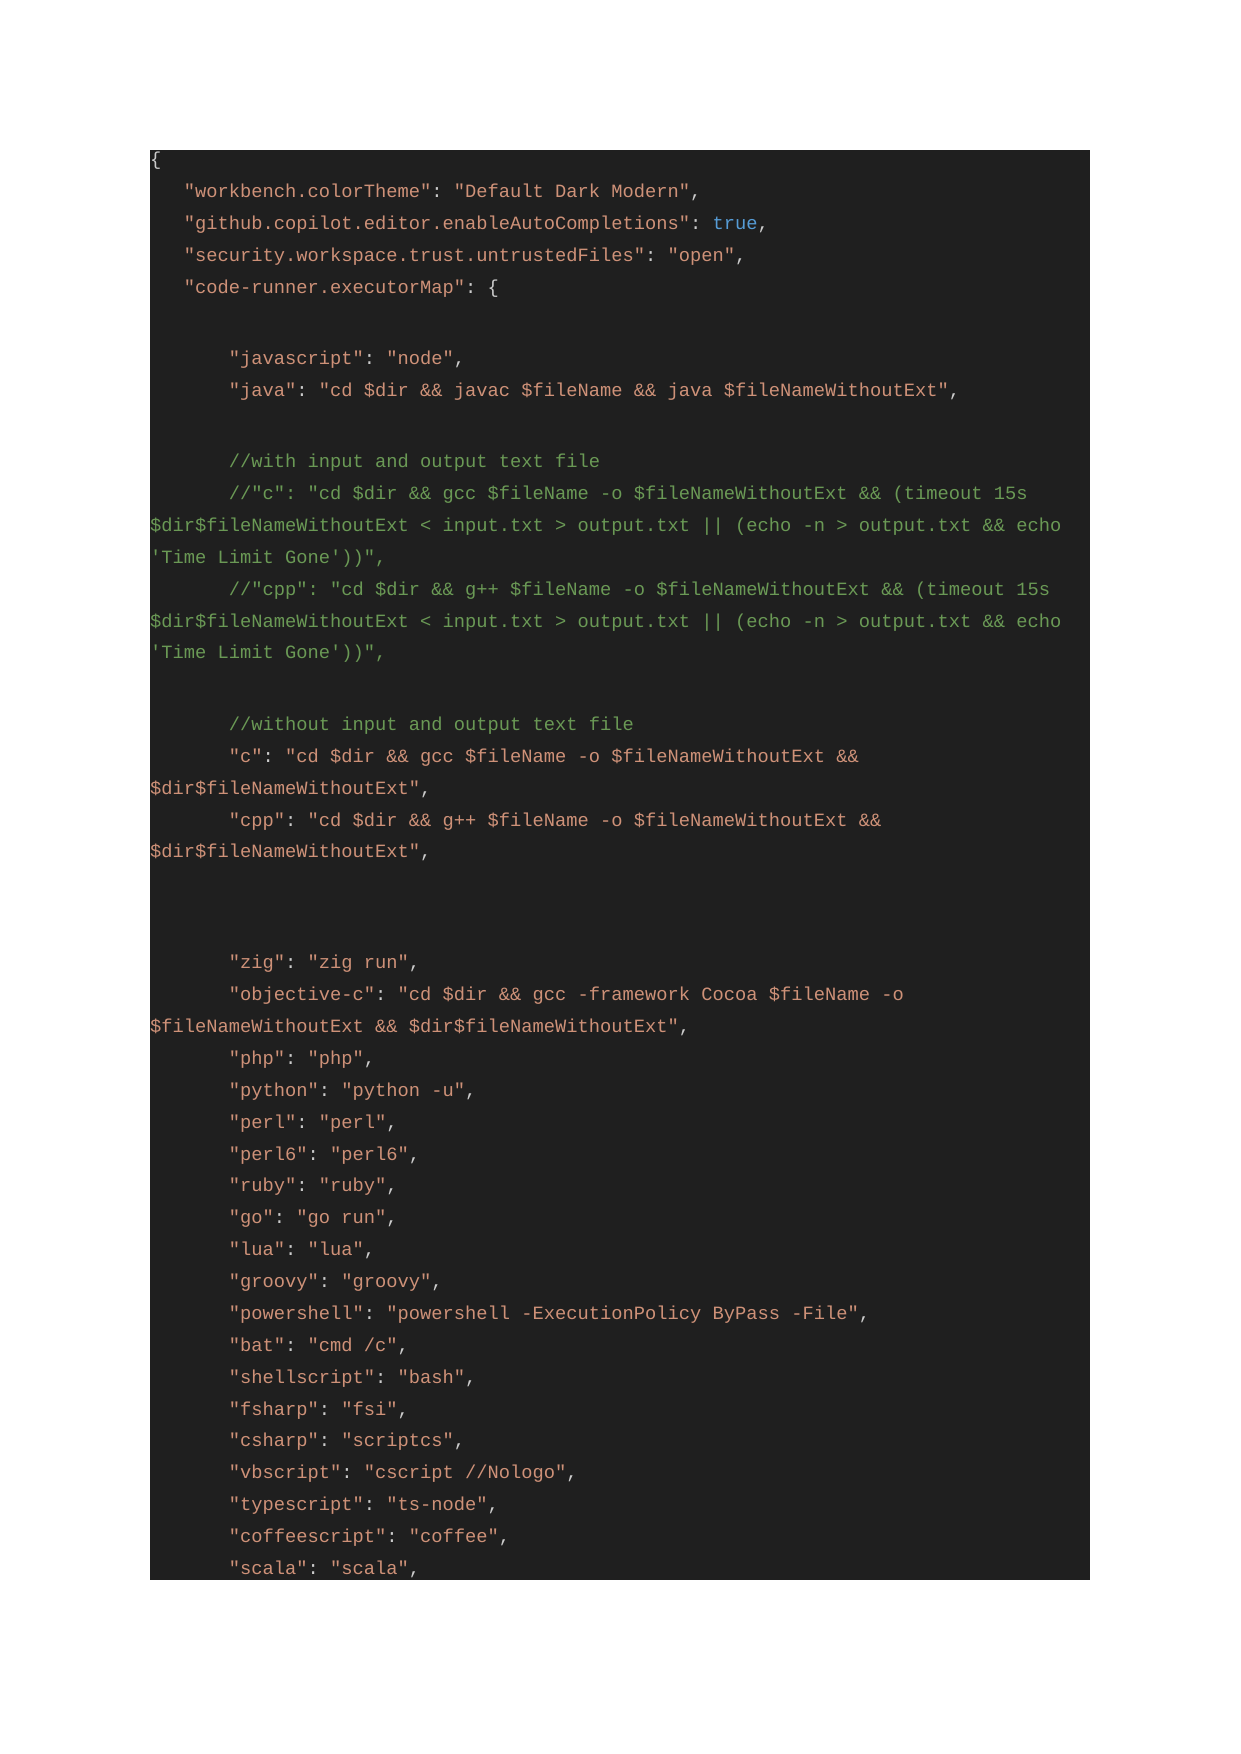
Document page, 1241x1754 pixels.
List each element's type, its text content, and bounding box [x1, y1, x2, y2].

text "cpp": "cd $dir && g++ $fileName -o $fileNameWithoutExt && $dir$fileNameWithoutExt", [150, 810, 1090, 863]
text "java": "cd $dir && javac $fileName && java $fileNameWithoutExt", [150, 381, 1090, 402]
text "typescript": "ts-node", [150, 1495, 1090, 1516]
text "lua": "lua", [150, 1240, 1090, 1261]
text "ruby": "ruby", [150, 1176, 1090, 1197]
text "code-runner.executorMap": { [150, 277, 1090, 299]
text "csharp": "scriptcs", [150, 1431, 1090, 1452]
text "objective-c": "cd $dir && gcc -framework Cocoa $fileName -o $fileNameWithoutExt && $dir$fileNameWithoutExt", [150, 985, 1090, 1038]
text "zig": "zig run", [150, 953, 1090, 974]
text "javascript": "node", [150, 349, 1090, 370]
text "coffeescript": "coffee", [150, 1527, 1090, 1548]
text "shellscript": "bash", [150, 1367, 1090, 1389]
text "php": "php", [150, 1049, 1090, 1070]
text "github.copilot.editor.enableAutoCompletions": true, [150, 214, 1090, 235]
text "bat": "cmd /c", [150, 1336, 1090, 1357]
text //"cpp": "cd $dir && g++ $fileName -o $fileNameWithoutExt && (timeout 15s $dir$fileNameWithoutExt < input.txt > output.txt || (echo -n > output.txt && echo 'Time Limit Gone'))", [150, 579, 1090, 664]
text "vbscript": "cscript //Nologo", [150, 1463, 1090, 1484]
text "groovy": "groovy", [150, 1272, 1090, 1293]
text "perl6": "perl6", [150, 1144, 1090, 1166]
text "perl": "perl", [150, 1112, 1090, 1134]
text //"c": "cd $dir && gcc $fileName -o $fileNameWithoutExt && (timeout 15s $dir$fileNameWithoutExt < input.txt > output.txt || (echo -n > output.txt && echo 'Time Limit Gone'))", [150, 484, 1090, 569]
text "python": "python -u", [150, 1081, 1090, 1102]
text //with input and output text file [150, 452, 1090, 473]
text "powershell": "powershell -ExecutionPolicy ByPass -File", [150, 1304, 1090, 1325]
text "c": "cd $dir && gcc $fileName -o $fileNameWithoutExt && $dir$fileNameWithoutExt", [150, 747, 1090, 800]
text //without input and output text file [150, 715, 1090, 736]
text "fsharp": "fsi", [150, 1399, 1090, 1421]
text "workbench.colorTheme": "Default Dark Modern", [150, 182, 1090, 203]
text "scala": "scala", [150, 1559, 1090, 1580]
text { [150, 150, 1090, 171]
text "go": "go run", [150, 1208, 1090, 1229]
text "security.workspace.trust.untrustedFiles": "open", [150, 246, 1090, 267]
